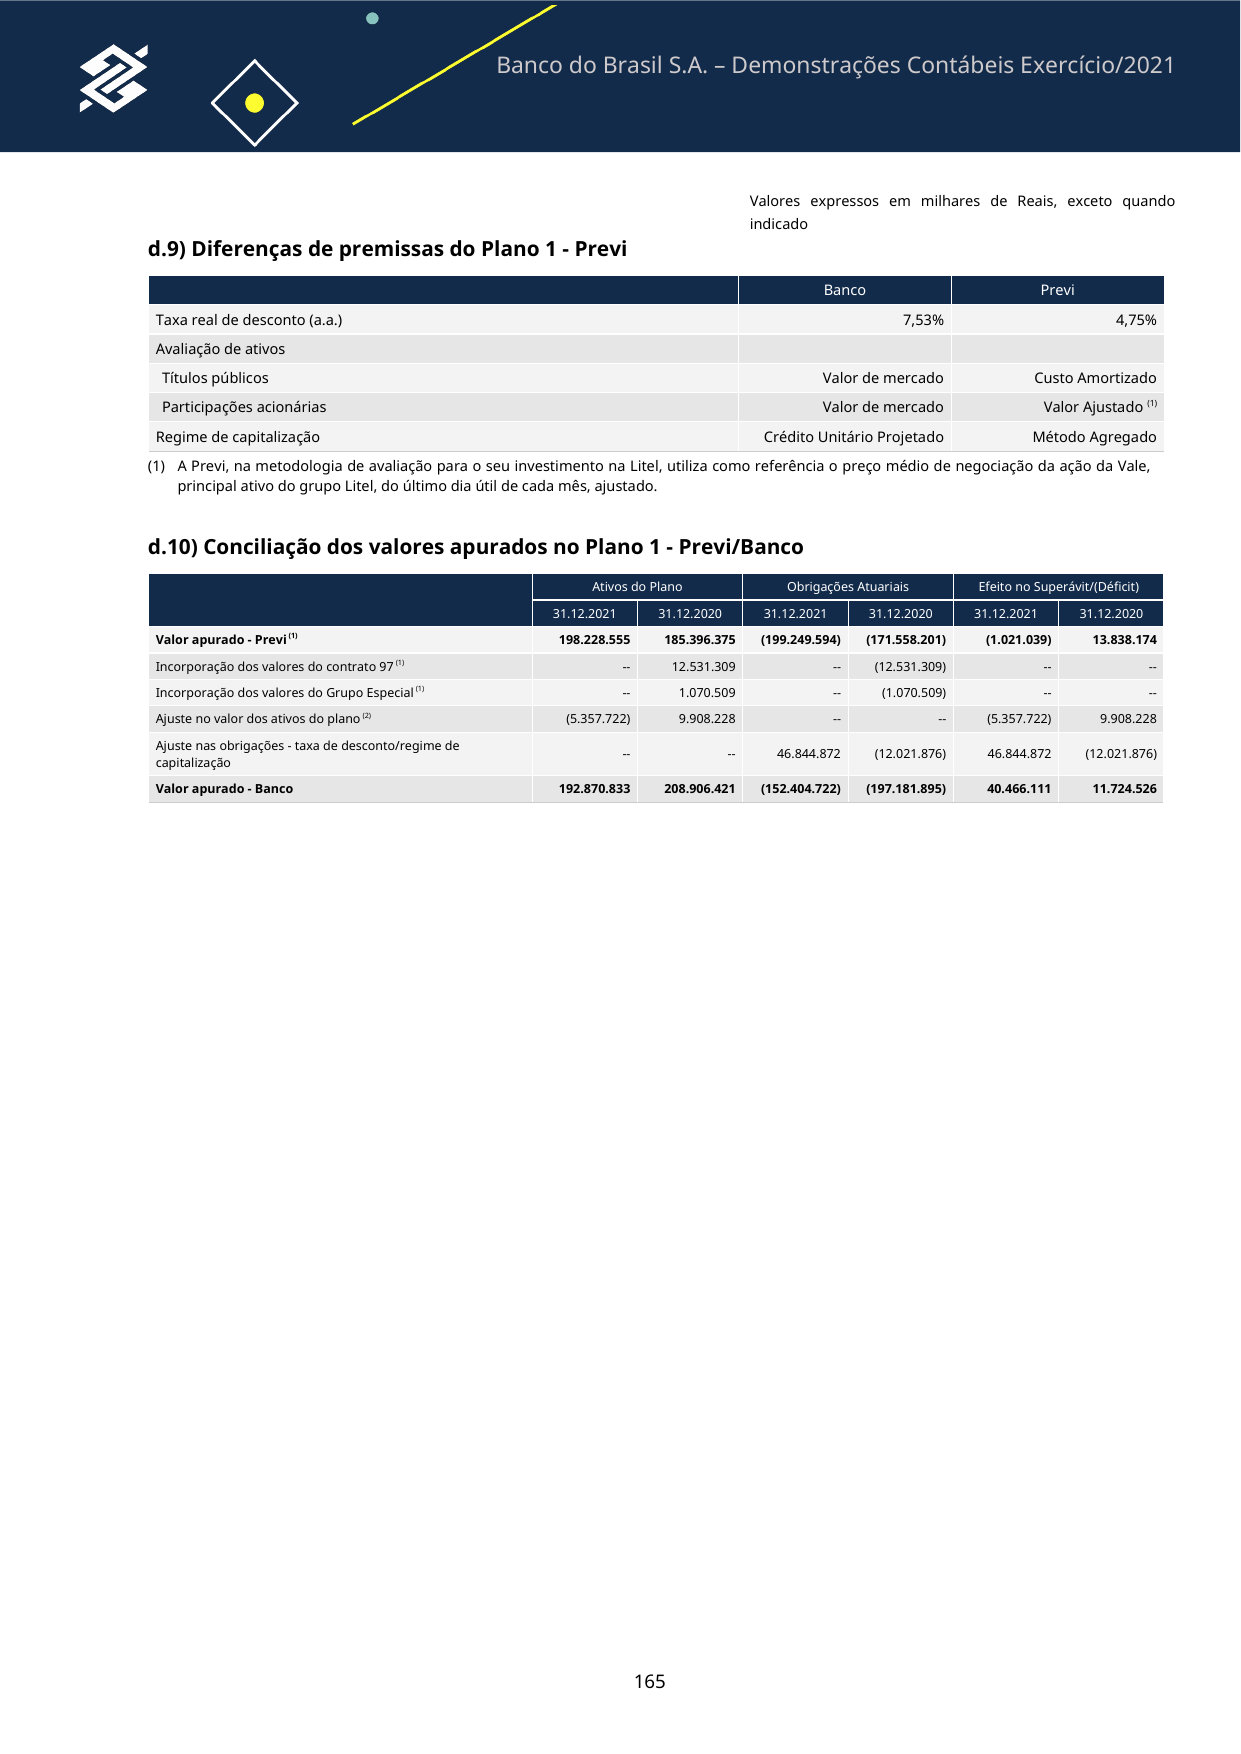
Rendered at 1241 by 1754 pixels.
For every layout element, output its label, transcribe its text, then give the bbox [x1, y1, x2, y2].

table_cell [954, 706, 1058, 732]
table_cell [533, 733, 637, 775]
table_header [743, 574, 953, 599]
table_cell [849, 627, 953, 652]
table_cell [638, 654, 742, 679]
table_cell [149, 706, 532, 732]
list ) Conciliação dos valores apurados no Plano 1 - Previ/Banco [148, 532, 1152, 561]
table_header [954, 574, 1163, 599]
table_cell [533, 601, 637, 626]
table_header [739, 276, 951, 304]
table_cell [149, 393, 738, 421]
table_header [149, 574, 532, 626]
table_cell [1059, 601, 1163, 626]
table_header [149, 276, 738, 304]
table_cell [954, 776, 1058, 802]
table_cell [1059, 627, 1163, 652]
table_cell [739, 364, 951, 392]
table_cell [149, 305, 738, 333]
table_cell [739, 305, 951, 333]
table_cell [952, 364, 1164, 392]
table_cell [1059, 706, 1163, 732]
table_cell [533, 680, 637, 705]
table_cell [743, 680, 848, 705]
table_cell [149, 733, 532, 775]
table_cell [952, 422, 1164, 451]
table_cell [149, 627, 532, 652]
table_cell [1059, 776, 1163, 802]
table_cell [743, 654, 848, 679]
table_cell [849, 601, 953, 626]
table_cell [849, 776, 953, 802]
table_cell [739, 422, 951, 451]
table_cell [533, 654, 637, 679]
list ) Diferenças de premissas do Plano 1 - Previ [148, 234, 1152, 262]
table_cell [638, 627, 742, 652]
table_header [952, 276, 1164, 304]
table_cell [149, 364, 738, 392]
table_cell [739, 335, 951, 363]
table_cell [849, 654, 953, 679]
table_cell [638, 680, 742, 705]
text (1) A Previ, na metodologia de avaliação para o seu investimento na Litel, utiliza como referência o preço médio de negociação da ação da Vale, principal ativo do grupo Litel, do último dia útil de cada mês, ajustado. [148, 456, 1152, 496]
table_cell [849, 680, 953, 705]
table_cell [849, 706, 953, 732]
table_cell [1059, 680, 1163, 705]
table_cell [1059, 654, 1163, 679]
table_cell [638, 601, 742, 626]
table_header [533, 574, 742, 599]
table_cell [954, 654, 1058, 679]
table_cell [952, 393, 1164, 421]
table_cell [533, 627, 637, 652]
picture [210, 5, 588, 147]
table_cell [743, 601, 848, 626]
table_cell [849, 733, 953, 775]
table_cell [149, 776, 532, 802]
picture [79, 44, 148, 113]
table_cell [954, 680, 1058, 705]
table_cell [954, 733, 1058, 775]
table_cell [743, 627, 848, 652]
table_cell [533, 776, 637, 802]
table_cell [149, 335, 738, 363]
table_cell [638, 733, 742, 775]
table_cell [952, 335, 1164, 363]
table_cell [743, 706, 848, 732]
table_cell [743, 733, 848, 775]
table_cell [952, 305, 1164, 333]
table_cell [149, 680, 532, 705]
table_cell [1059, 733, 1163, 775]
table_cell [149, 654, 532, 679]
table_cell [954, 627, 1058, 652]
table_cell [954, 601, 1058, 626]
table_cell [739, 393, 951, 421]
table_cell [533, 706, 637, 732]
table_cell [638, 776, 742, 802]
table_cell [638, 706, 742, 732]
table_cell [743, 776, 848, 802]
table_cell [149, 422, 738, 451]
